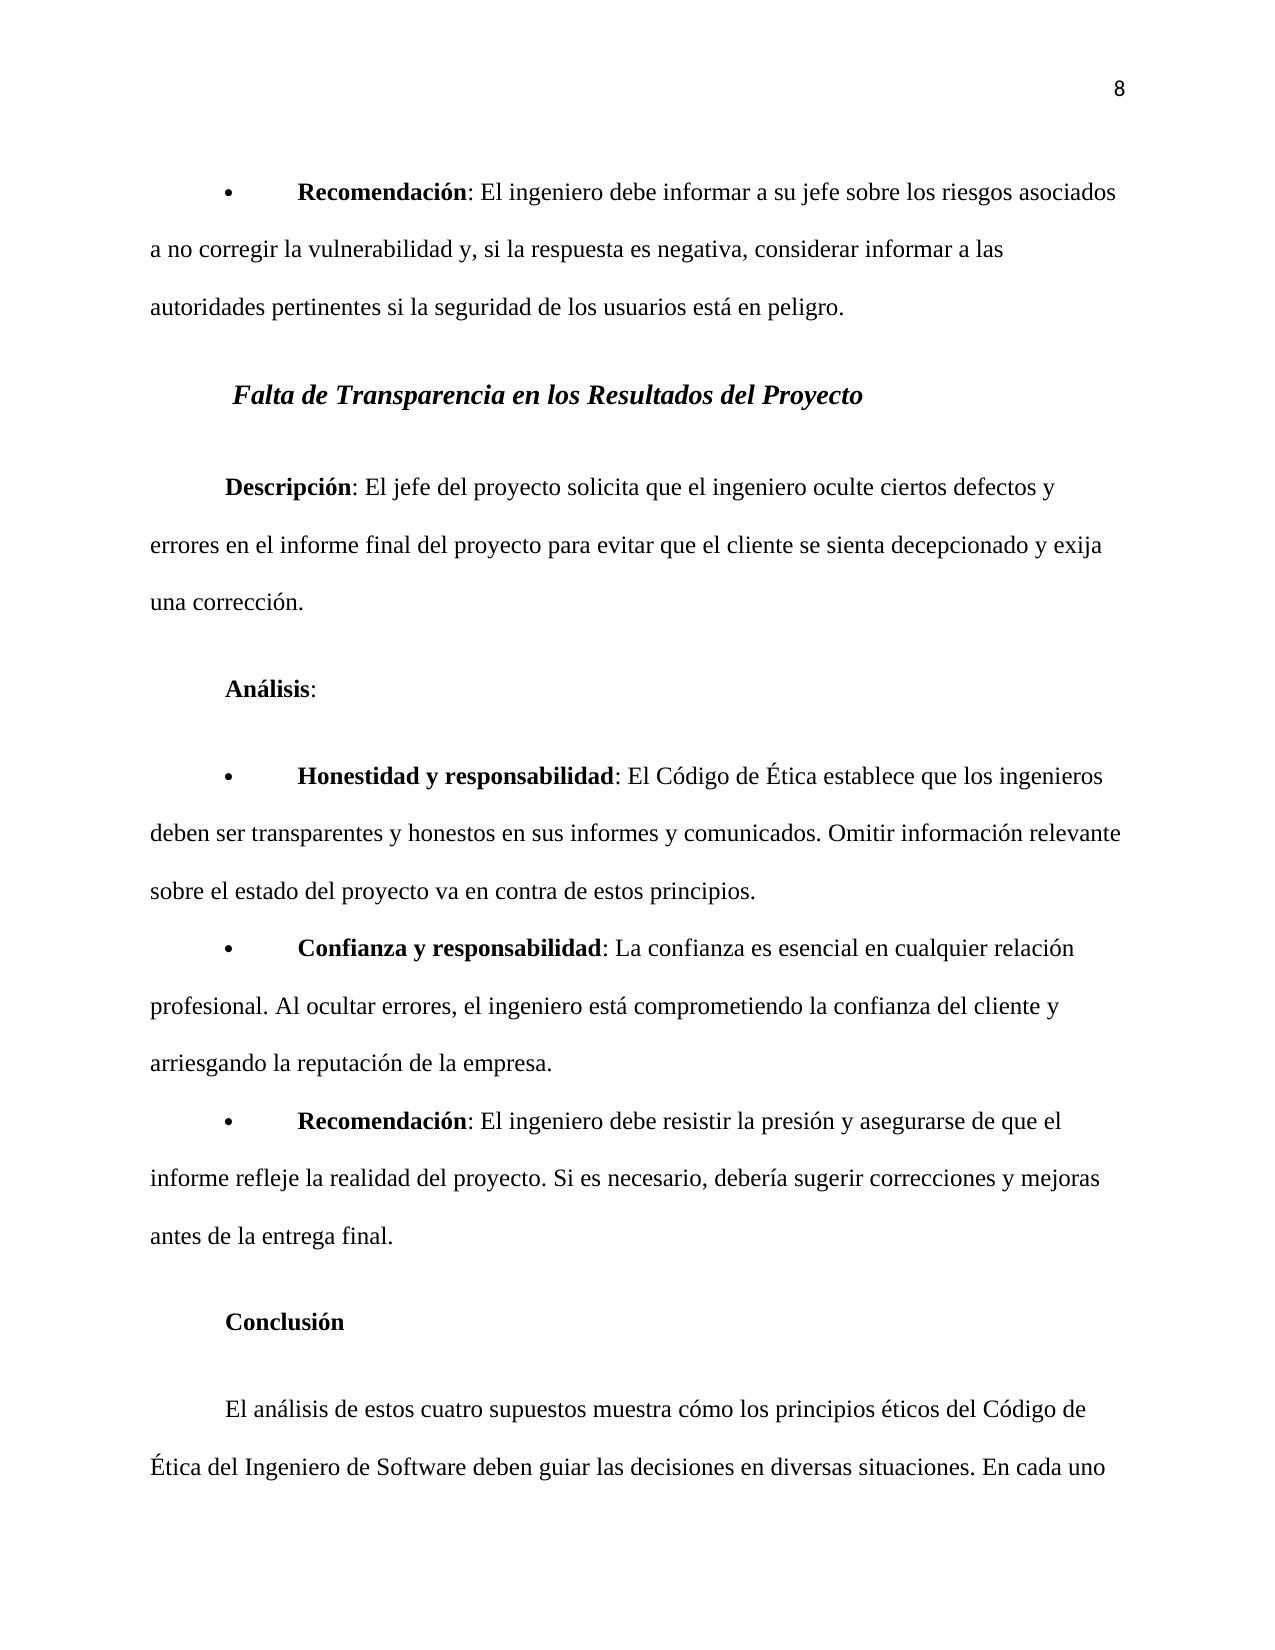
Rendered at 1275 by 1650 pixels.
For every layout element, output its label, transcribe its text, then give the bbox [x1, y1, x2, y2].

subtitle Falta de Transparencia en los Resultados del Proyecto [150, 378, 1125, 411]
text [150, 1394, 1125, 1480]
list Recomendación: El ingeniero debe resistir la presión y asegurarse de que el informe refleje la realidad del proyecto. Si es necesario, debería sugerir correcciones y mejoras antes de la entrega final. [150, 1106, 1125, 1249]
subtitle Conclusión [150, 1307, 1125, 1336]
list Recomendación: El ingeniero debe informar a su jefe sobre los riesgos asociados a no corregir la vulnerabilidad y, si la respuesta es negativa, considerar informar a las autoridades pertinentes si la seguridad de los usuarios está en peligro. [150, 177, 1125, 321]
text Descripción: El jefe del proyecto solicita que el ingeniero oculte ciertos defectos y errores en el informe final del proyecto para evitar que el cliente se sienta decepcionado y exija una corrección. [150, 472, 1125, 616]
list Honestidad y responsabilidad: El Código de Ética establece que los ingenieros deben ser transparentes y honestos en sus informes y comunicados. Omitir información relevante sobre el estado del proyecto va en contra de estos principios. [150, 761, 1125, 904]
text Análisis: [150, 674, 1125, 703]
list Confianza y responsabilidad: La confianza es esencial en cualquier relación profesional. Al ocultar errores, el ingeniero está comprometiendo la confianza del cliente y arriesgando la reputación de la empresa. [150, 933, 1125, 1077]
